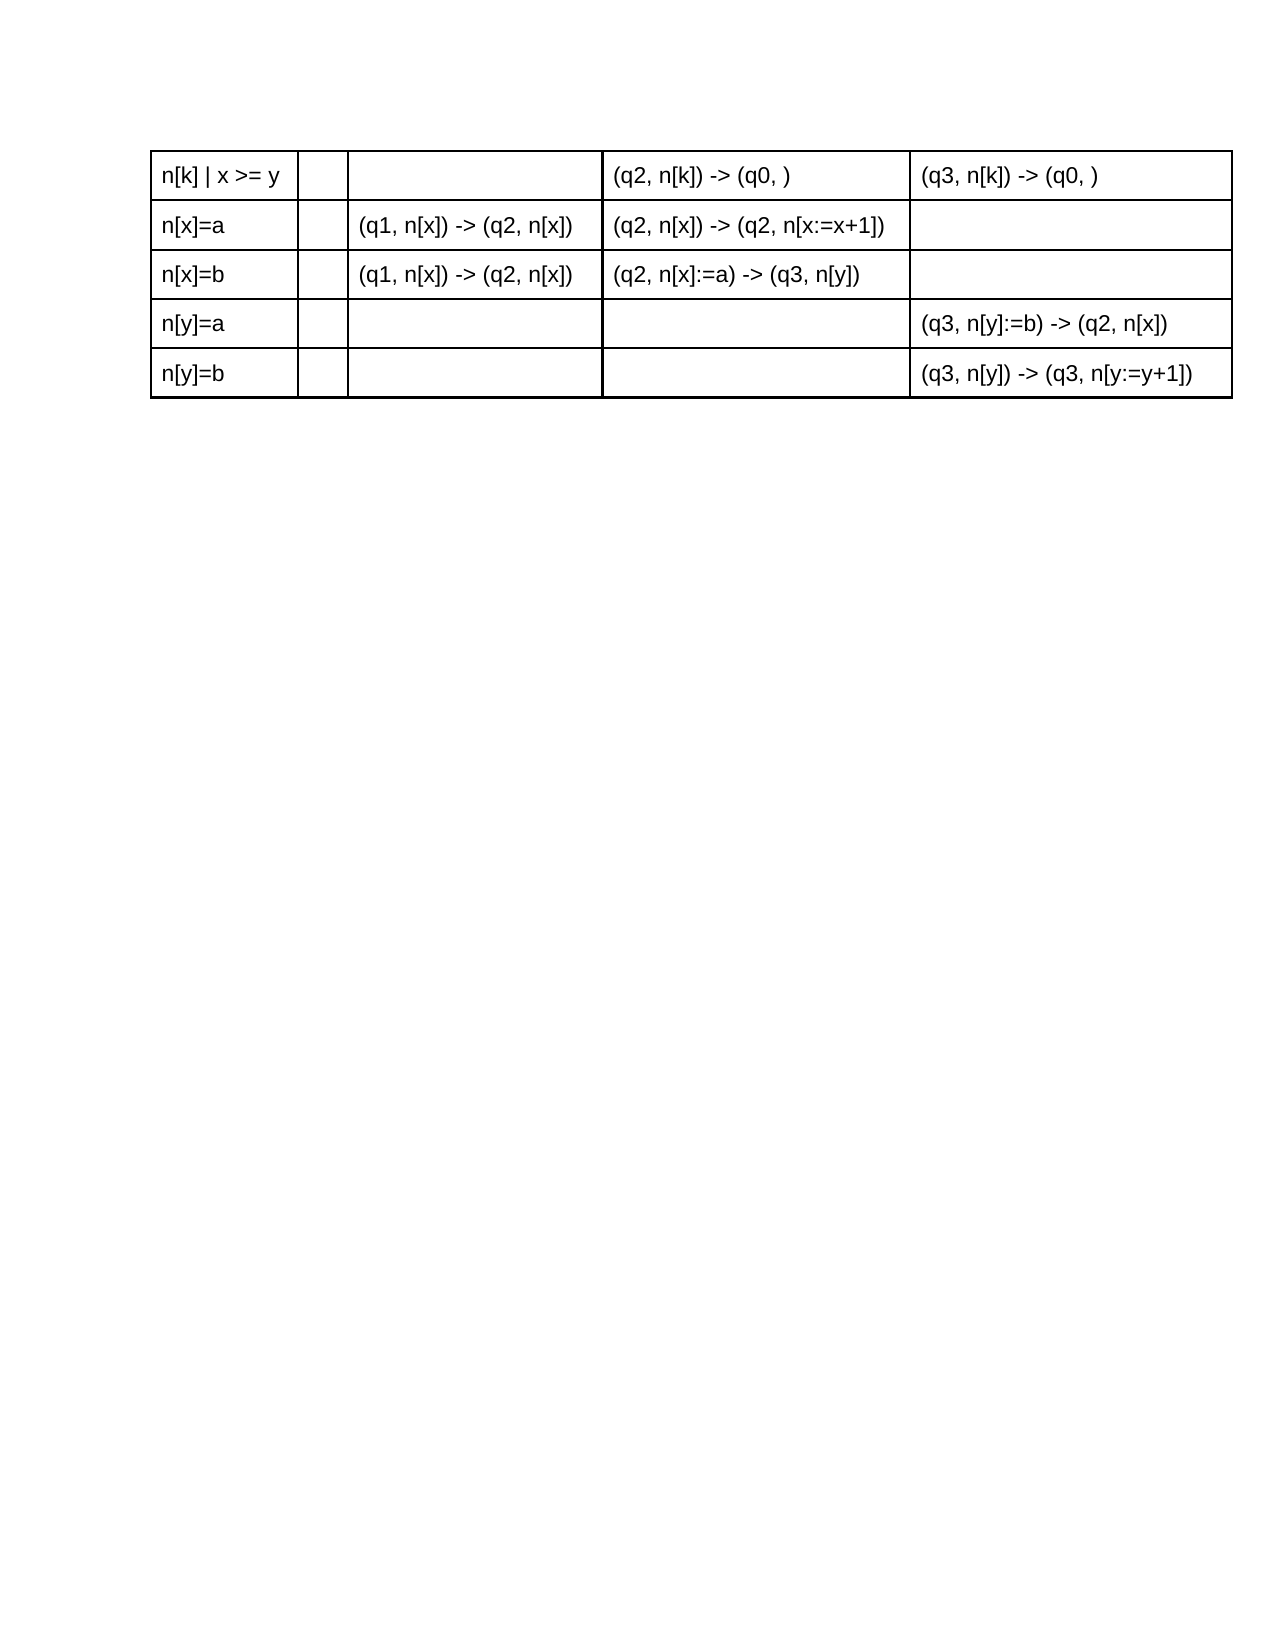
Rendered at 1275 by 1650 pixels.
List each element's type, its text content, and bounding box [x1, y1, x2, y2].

table_cell [604, 300, 909, 347]
table_cell [349, 349, 601, 396]
table_cell (q3, n[k]) -> (q0, ) [911, 152, 1231, 199]
table_cell [349, 152, 601, 199]
table_cell (q1, n[x]) -> (q2, n[x]) [349, 201, 601, 248]
table_cell [299, 201, 347, 248]
table_cell n[y]=a [152, 300, 297, 347]
table_cell (q3, n[y]) -> (q3, n[y:=y+1]) [911, 349, 1231, 396]
table_cell [911, 251, 1231, 298]
table_cell (q2, n[x]) -> (q2, n[x:=x+1]) [604, 201, 909, 248]
table_cell [604, 349, 909, 396]
table_cell n[k] | x >= y [152, 152, 297, 199]
table_cell n[x]=b [152, 251, 297, 298]
table_cell [299, 251, 347, 298]
table_cell [299, 152, 347, 199]
table_cell (q1, n[x]) -> (q2, n[x]) [349, 251, 601, 298]
table_cell n[x]=a [152, 201, 297, 248]
table_cell n[y]=b [152, 349, 297, 396]
table_cell [911, 201, 1231, 248]
table_cell [299, 300, 347, 347]
table_cell (q3, n[y]:=b) -> (q2, n[x]) [911, 300, 1231, 347]
table_cell (q2, n[k]) -> (q0, ) [604, 152, 909, 199]
table_cell [299, 349, 347, 396]
table_cell [349, 300, 601, 347]
table_cell (q2, n[x]:=a) -> (q3, n[y]) [604, 251, 909, 298]
